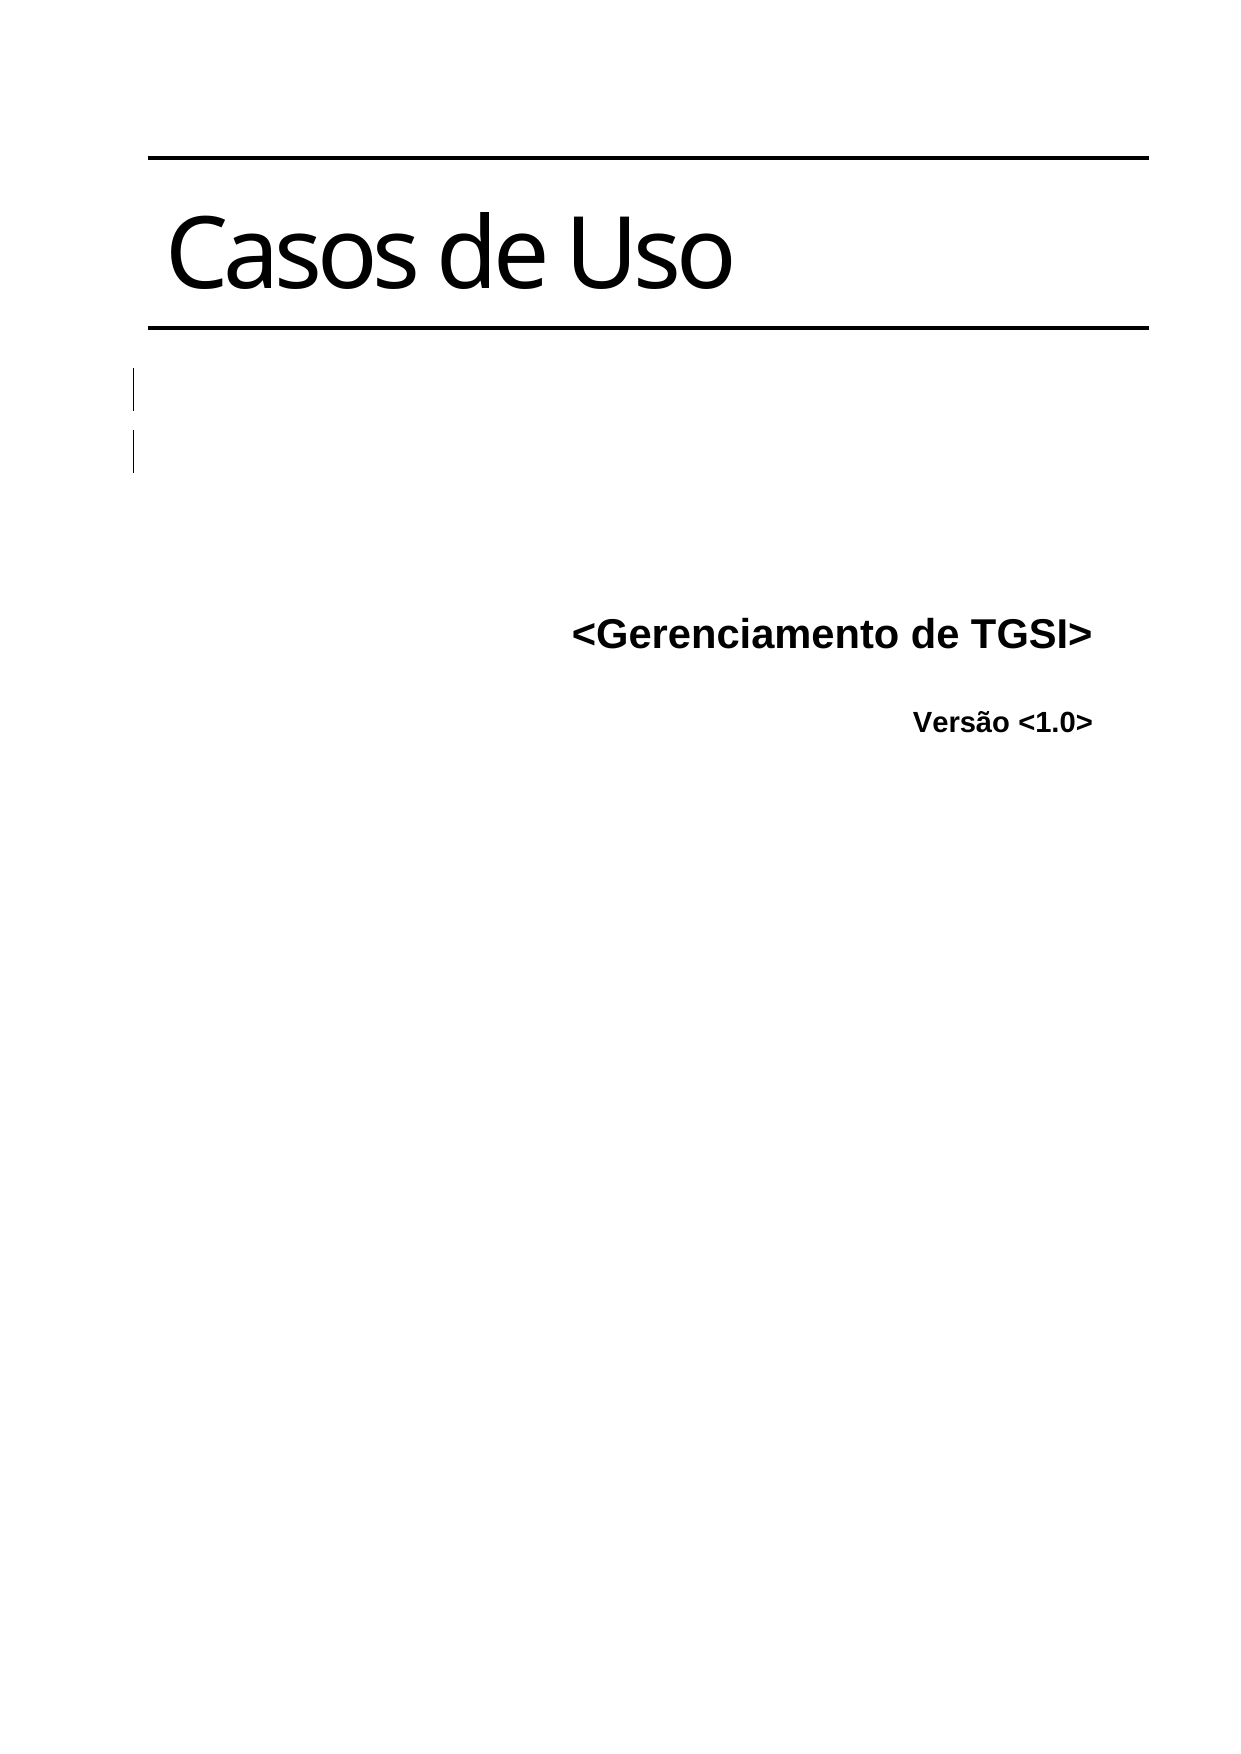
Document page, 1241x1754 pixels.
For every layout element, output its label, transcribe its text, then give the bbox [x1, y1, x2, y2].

text Versão <1.0> [148, 704, 1092, 738]
text <Gerenciamento de TGSI> [148, 609, 1092, 657]
title Casos de Uso [148, 160, 1149, 326]
